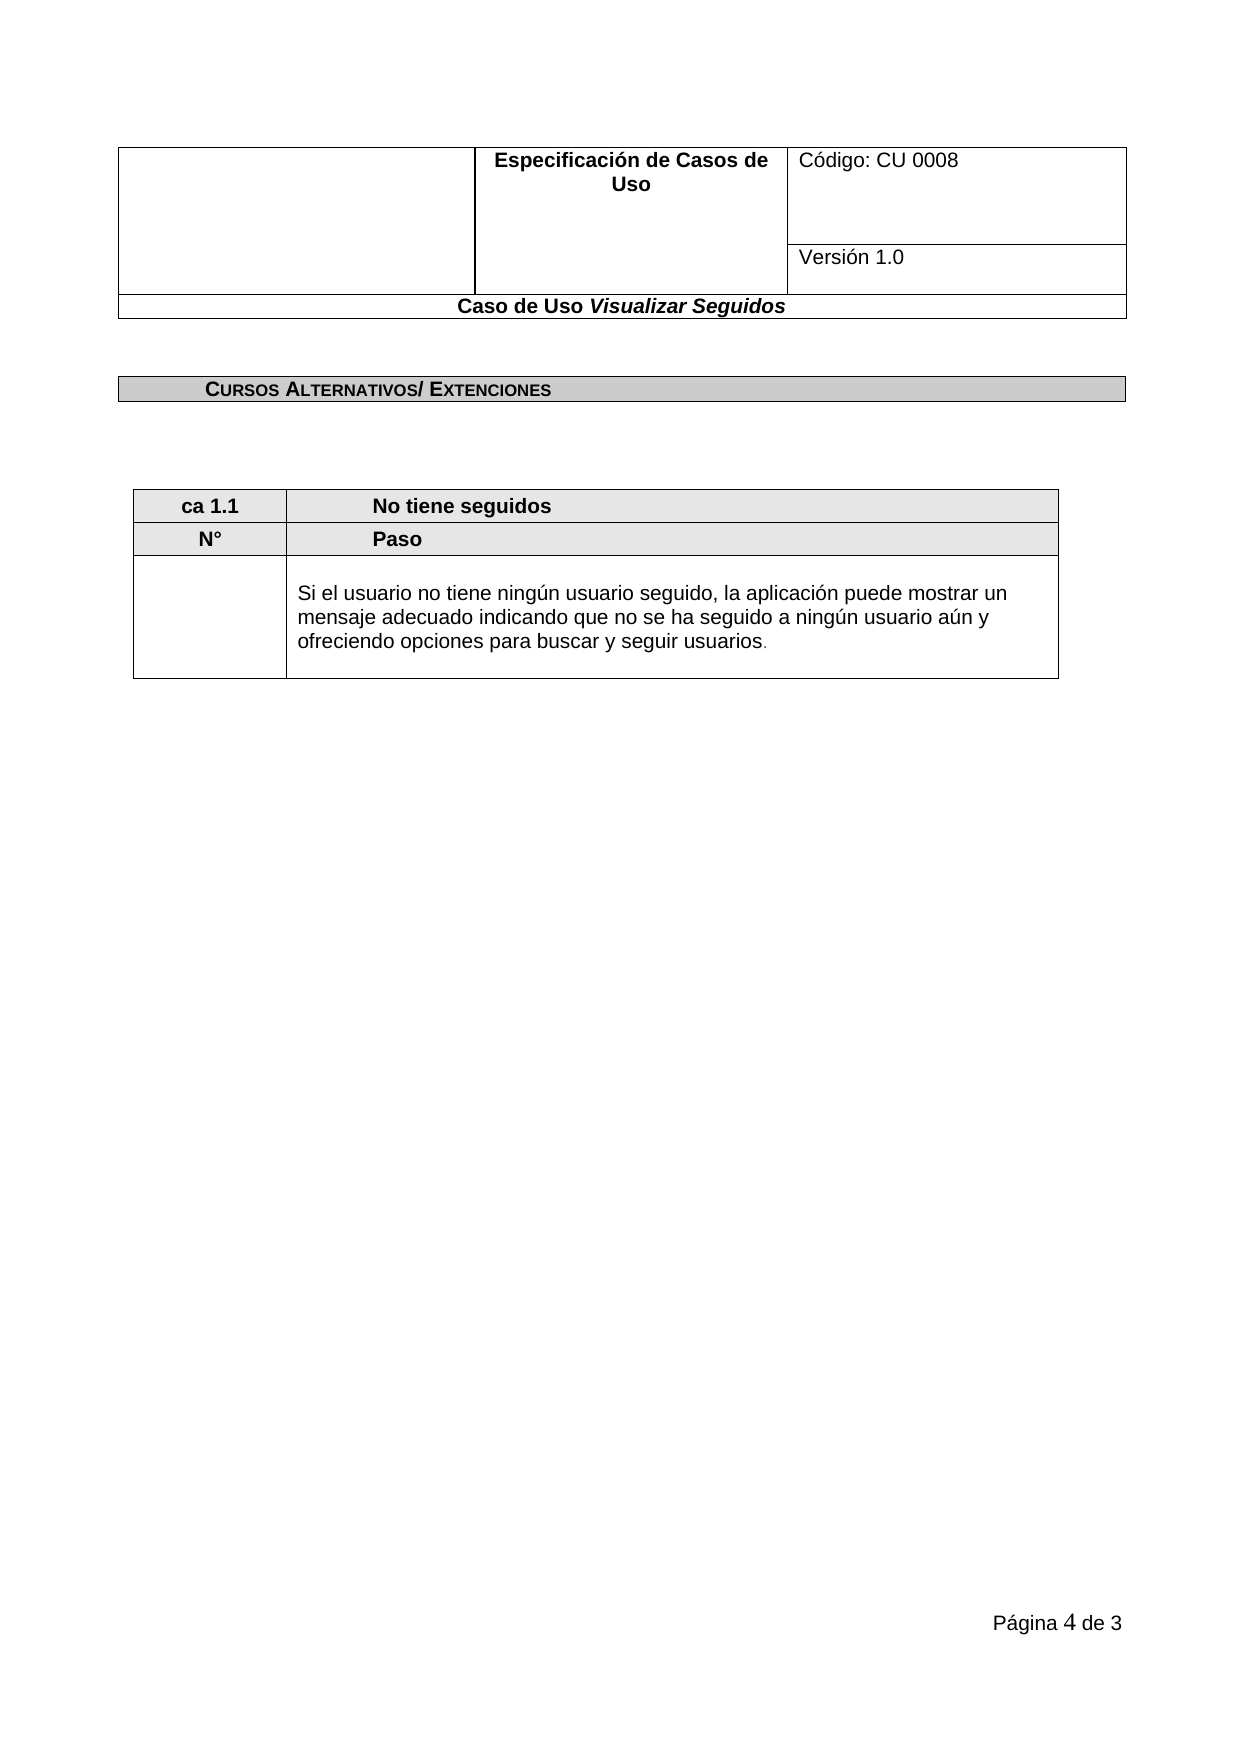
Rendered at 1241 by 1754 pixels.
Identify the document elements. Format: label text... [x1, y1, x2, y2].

table_cell [134, 556, 286, 678]
table_cell N° [134, 523, 286, 555]
table_header No tiene seguidos [287, 490, 1058, 522]
table_cell Paso [287, 523, 1058, 555]
table_header Cursos Alternativos/ Extenciones [119, 377, 1125, 401]
table_cell Si el usuario no tiene ningún usuario seguido, la aplicación puede mostrar un mensaje adecuado indicando que no se ha seguido a ningún usuario aún y ofreciendo opciones para buscar y seguir usuarios. [287, 556, 1058, 678]
table_header ca 1.1 [134, 490, 286, 522]
